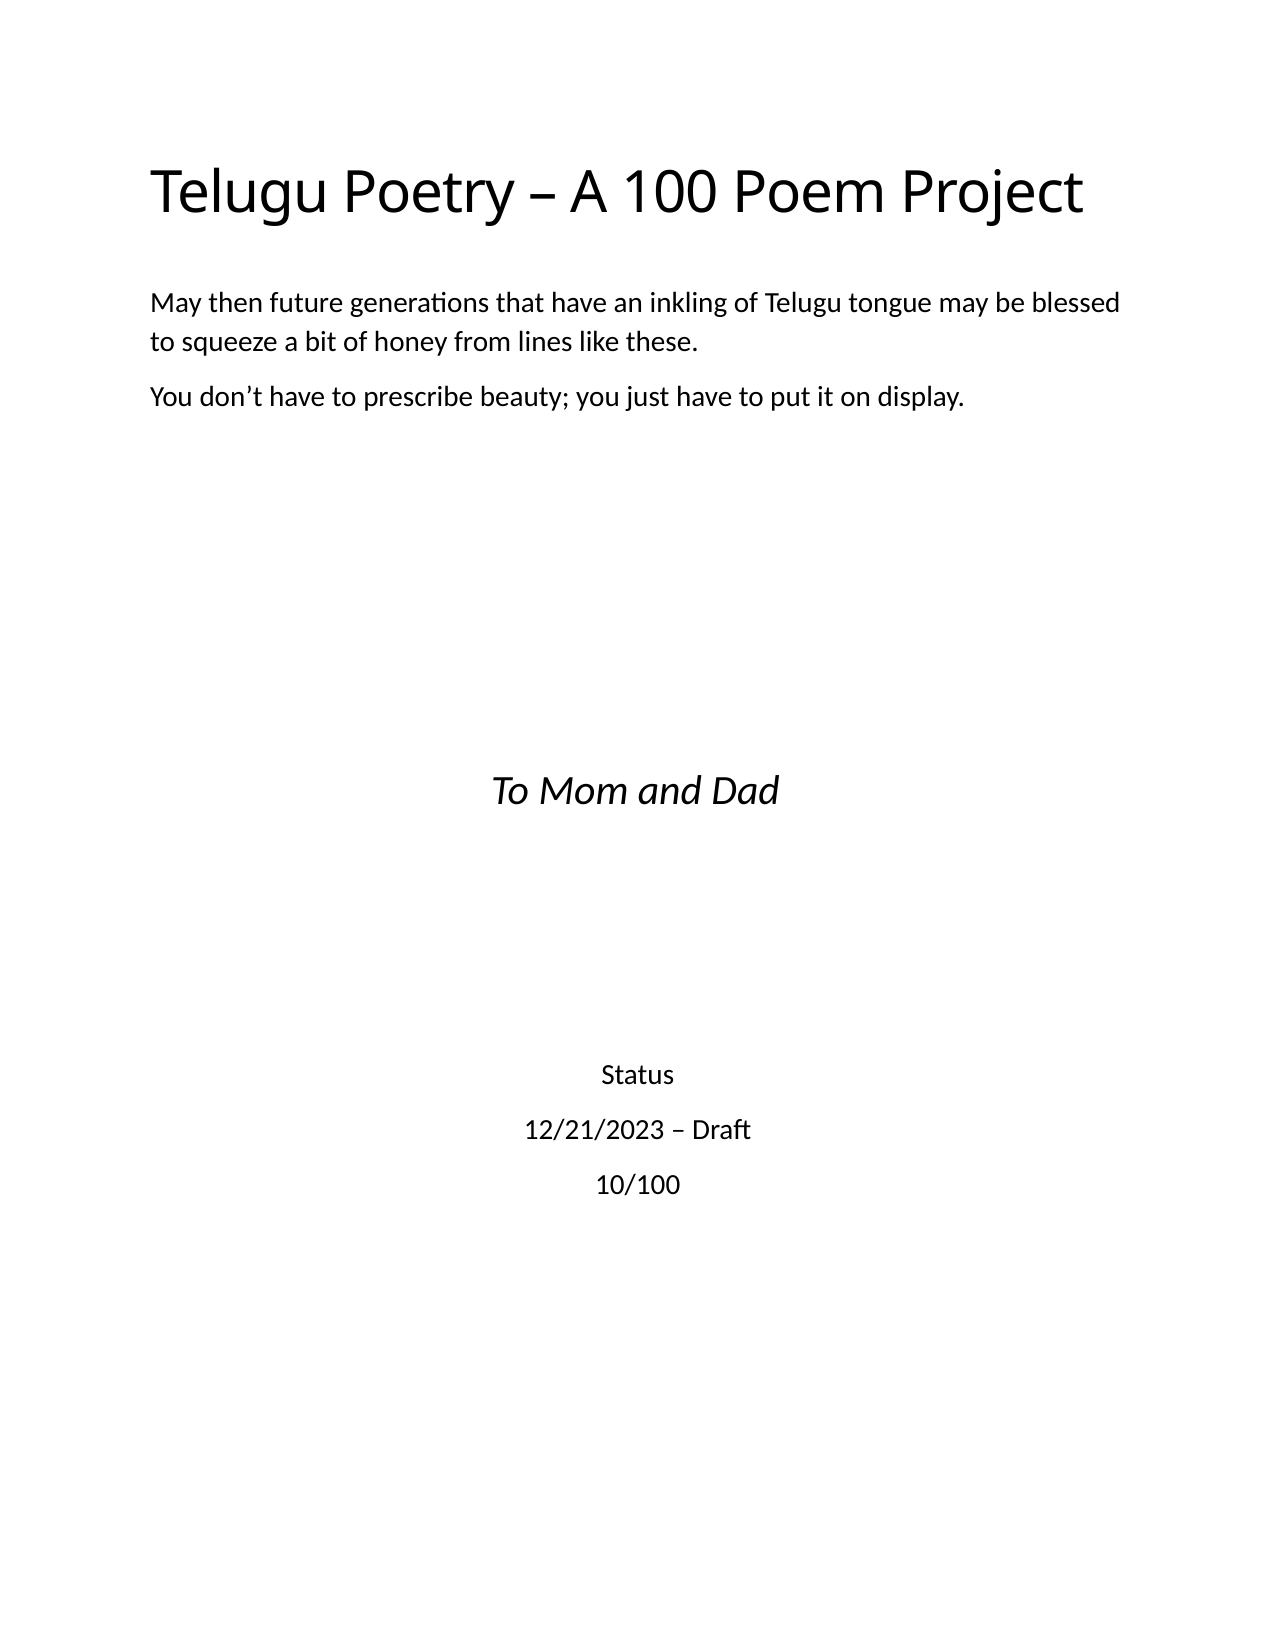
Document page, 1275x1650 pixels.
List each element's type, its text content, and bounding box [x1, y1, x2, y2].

text 12/21/2023 – Draft [150, 1111, 1125, 1147]
text You don’t have to prescribe beauty; you just have to put it on display. [150, 378, 1125, 414]
text To Mom and Dad [150, 764, 1125, 815]
text Status [150, 1056, 1125, 1091]
text May then future generations that have an inkling of Telugu tongue may be blessed to squeeze a bit of honey from lines like these. [150, 284, 1125, 359]
title Telugu Poetry – A 100 Poem Project [150, 150, 1125, 229]
text 10/100 [150, 1166, 1125, 1202]
